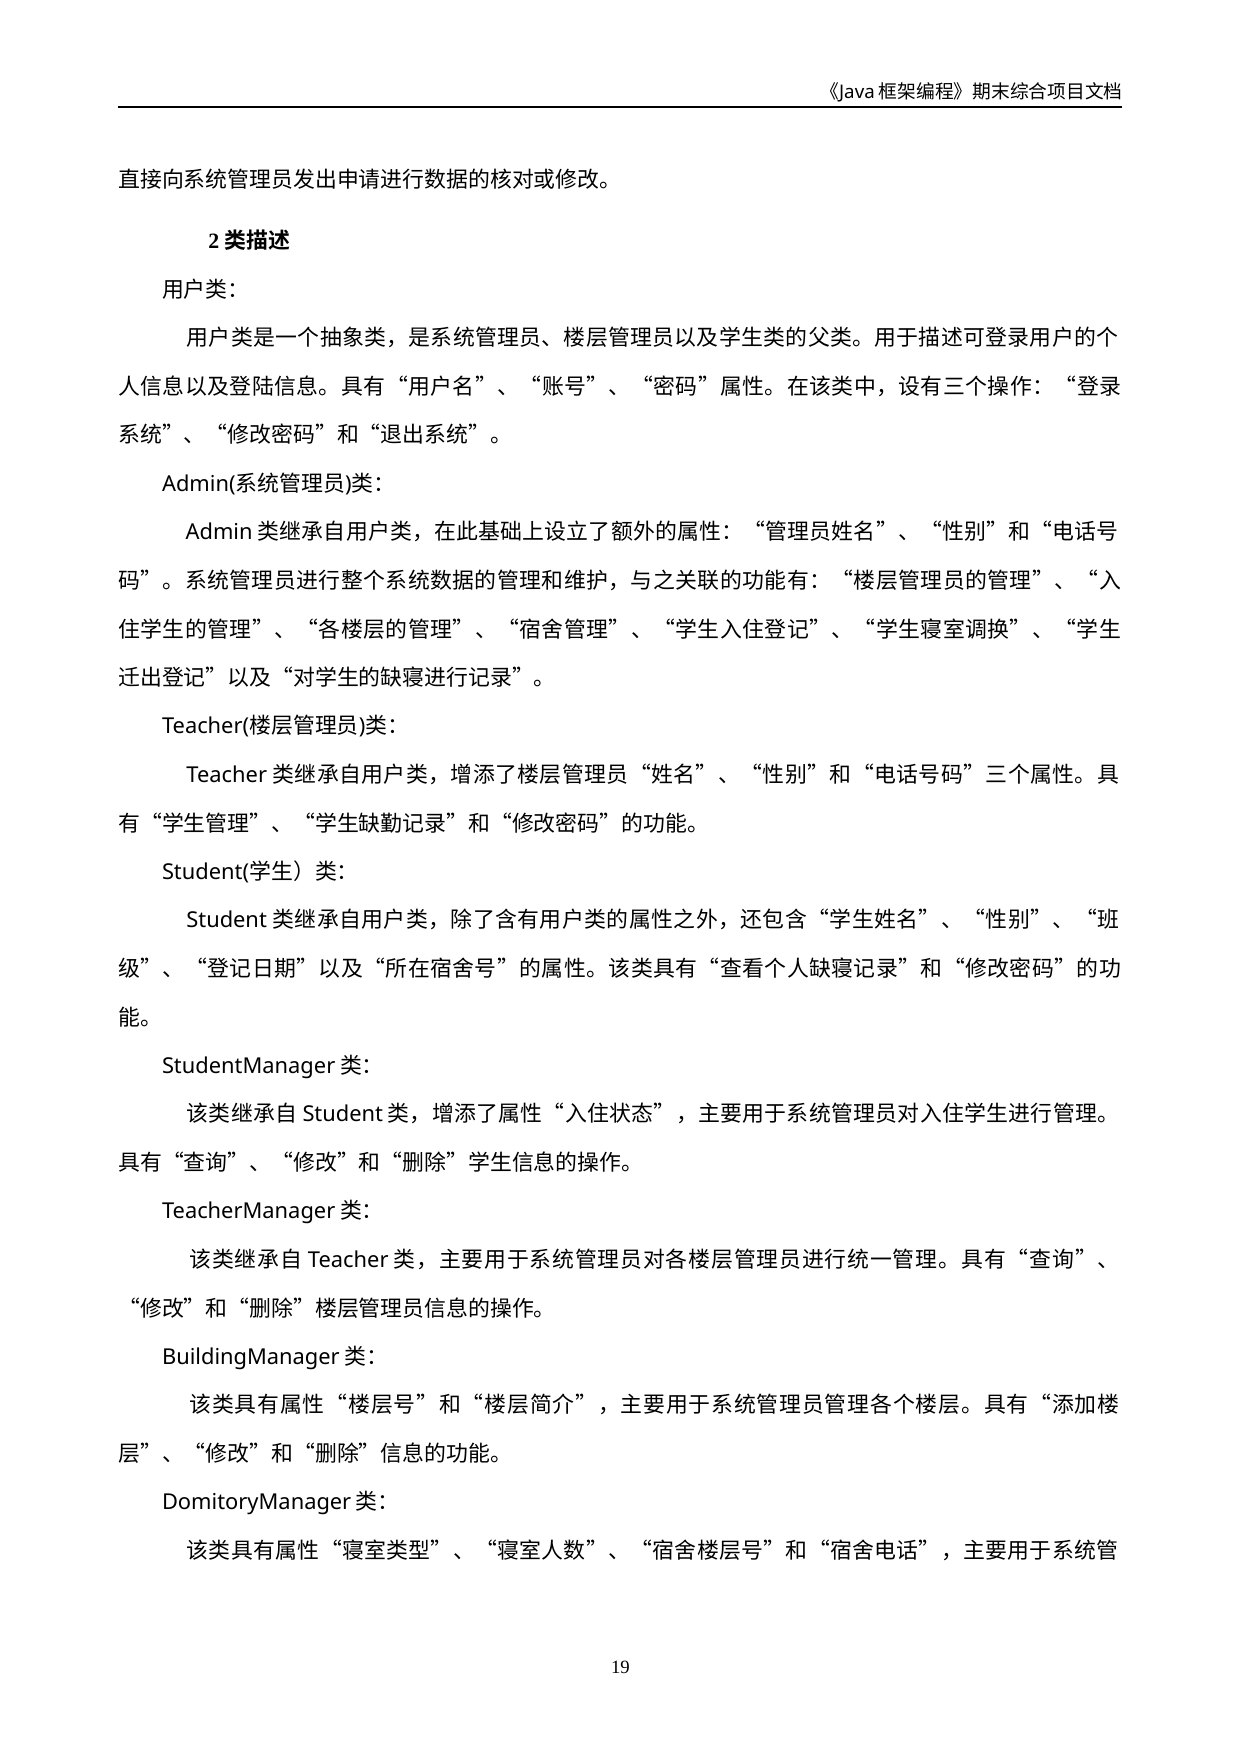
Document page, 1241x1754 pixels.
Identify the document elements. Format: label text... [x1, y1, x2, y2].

text BuildingManager类： [118, 1339, 1122, 1371]
subtitle 类描述 [208, 223, 1122, 255]
text 该类继承自Student类，增添了属性“入住状态”，主要用于系统管理员对入住学生进行管理。具有“查询”、“修改”和“删除”学生信息的操作。 [118, 1096, 1122, 1177]
text DomitoryManager类： [118, 1484, 1122, 1517]
text Teacher类继承自用户类，增添了楼层管理员“姓名”、“性别”和“电话号码”三个属性。具有“学生管理”、“学生缺勤记录”和“修改密码”的功能。 [118, 757, 1122, 838]
text Student类继承自用户类，除了含有用户类的属性之外，还包含“学生姓名”、“性别”、“班级”、“登记日期”以及“所在宿舍号”的属性。该类具有“查看个人缺寝记录”和“修改密码”的功能。 [118, 902, 1122, 1032]
text Student(学生）类： [118, 854, 1122, 886]
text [118, 1532, 1122, 1565]
text 用户类是一个抽象类，是系统管理员、楼层管理员以及学生类的父类。用于描述可登录用户的个人信息以及登陆信息。具有“用户名”、“账号”、“密码”属性。在该类中，设有三个操作：“登录系统”、“修改密码”和“退出系统”。 [118, 319, 1122, 449]
text 该类具有属性“楼层号”和“楼层简介”，主要用于系统管理员管理各个楼层。具有“添加楼层”、“修改”和“删除”信息的功能。 [118, 1387, 1122, 1468]
text Teacher(楼层管理员)类： [118, 708, 1122, 741]
text StudentManager类： [118, 1048, 1122, 1080]
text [118, 162, 1122, 194]
text 该类继承自Teacher类，主要用于系统管理员对各楼层管理员进行统一管理。具有“查询”、“修改”和“删除”楼层管理员信息的操作。 [118, 1242, 1122, 1323]
text 用户类： [118, 271, 1122, 304]
text Admin(系统管理员)类： [118, 465, 1122, 498]
text Admin类继承自用户类，在此基础上设立了额外的属性：“管理员姓名”、“性别”和“电话号码”。系统管理员进行整个系统数据的管理和维护，与之关联的功能有：“楼层管理员的管理”、“入住学生的管理”、“各楼层的管理”、“宿舍管理”、“学生入住登记”、“学生寝室调换”、“学生迁出登记”以及“对学生的缺寝进行记录”。 [118, 514, 1122, 692]
text TeacherManager类： [118, 1193, 1122, 1226]
